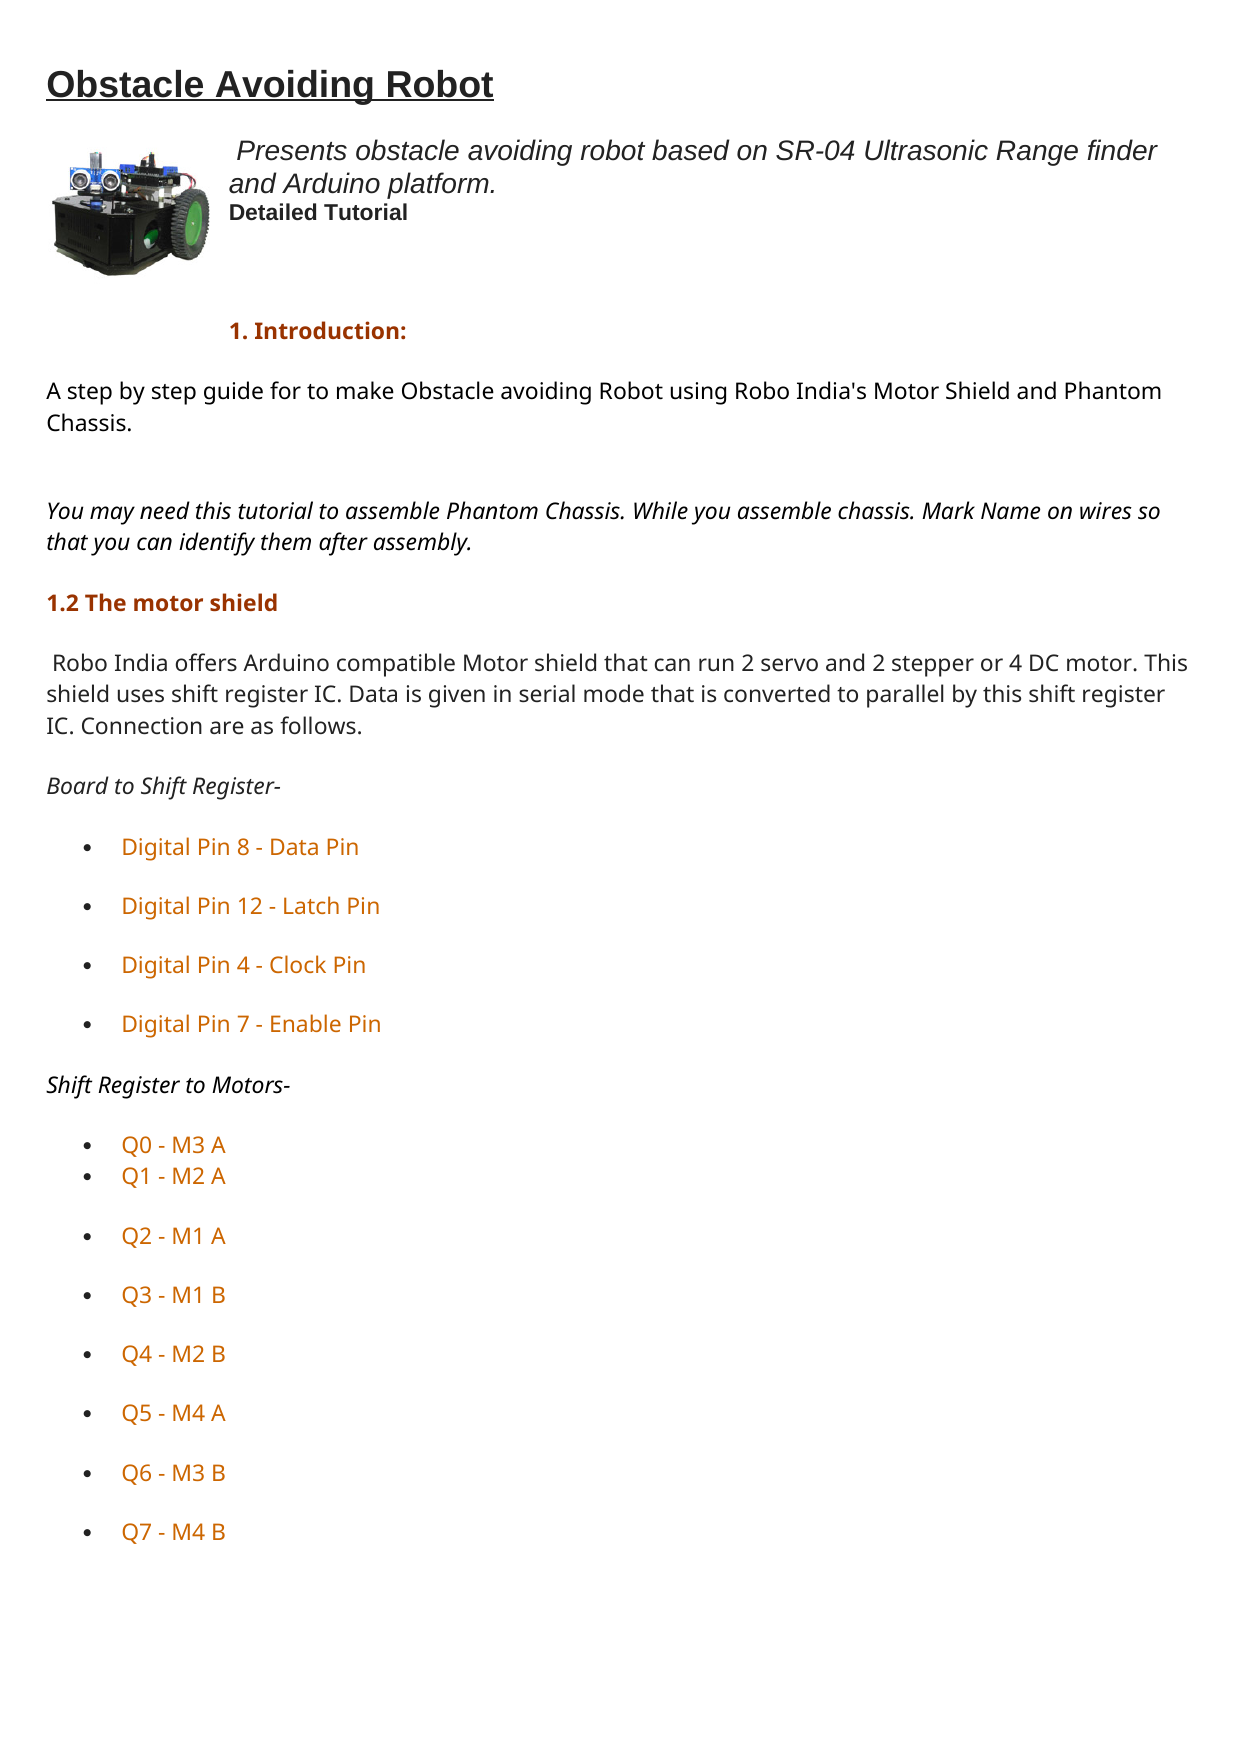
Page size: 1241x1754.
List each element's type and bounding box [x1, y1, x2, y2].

table_header [43, 30, 1033, 1578]
picture [48, 134, 210, 294]
